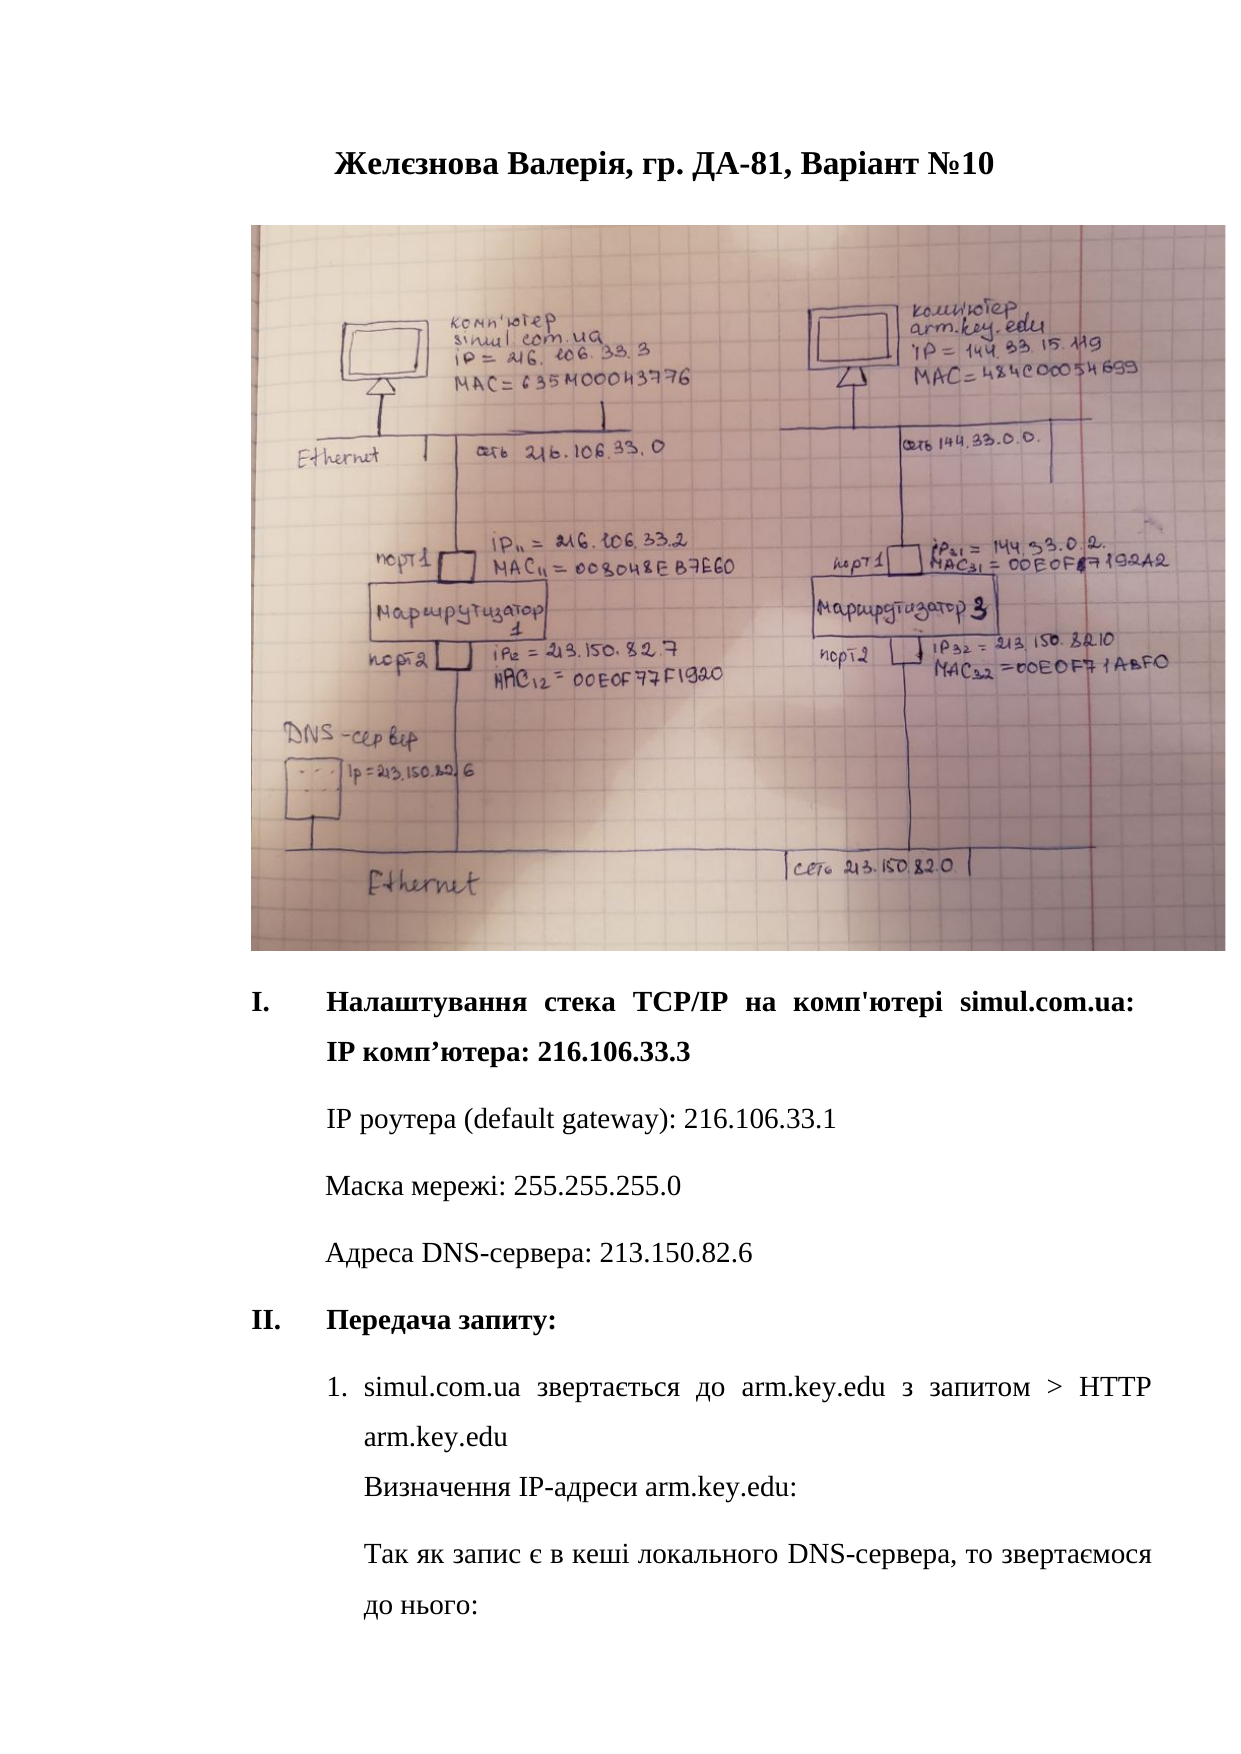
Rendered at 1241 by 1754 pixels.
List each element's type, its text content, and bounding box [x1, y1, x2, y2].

text Адреса DNS-сервера: 213.150.82.6 [177, 1235, 1152, 1268]
text Желєзнова Валерія, гр. ДА-81, Варіант №10 [177, 143, 1152, 181]
list simul.com.ua звертається до arm.key.edu з запитом > HTTP arm.key.edu Визначення IP-адреси arm.key.edu: [326, 1369, 1152, 1503]
text Так як запис є в кеші локального DNS-сервера, то звертаємося до нього: [363, 1536, 1152, 1620]
picture [251, 225, 1226, 951]
text Маска мережі: 255.255.255.0 [177, 1168, 1152, 1201]
list Передача запиту: [251, 1302, 1152, 1335]
list Налаштування стека TCP/IP на комп'ютері simul.com.ua: IP комп’ютера: 216.106.33.3 [251, 984, 1152, 1067]
text IP роутера (default gateway): 216.106.33.1 [326, 1101, 1152, 1134]
